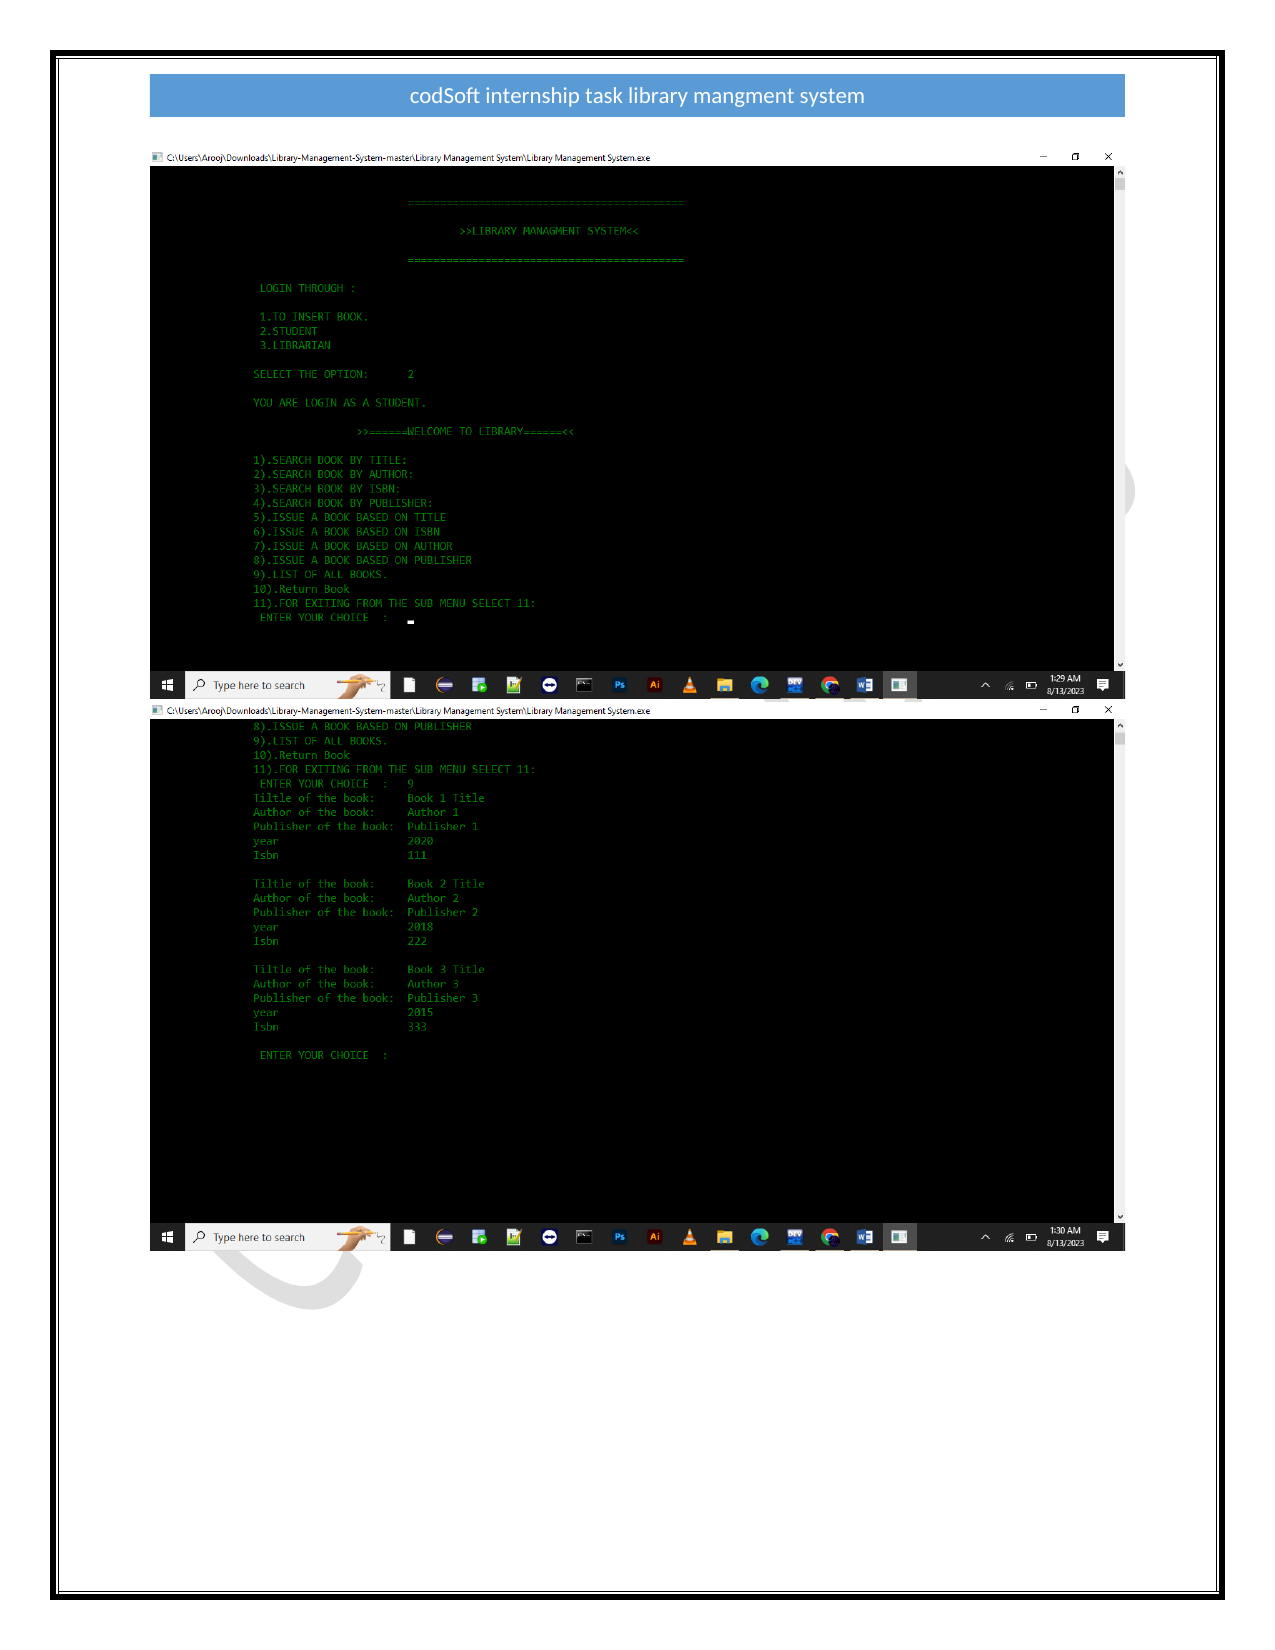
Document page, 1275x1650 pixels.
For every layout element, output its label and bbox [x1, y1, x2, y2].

picture [150, 702, 1125, 1251]
picture [150, 150, 1125, 699]
